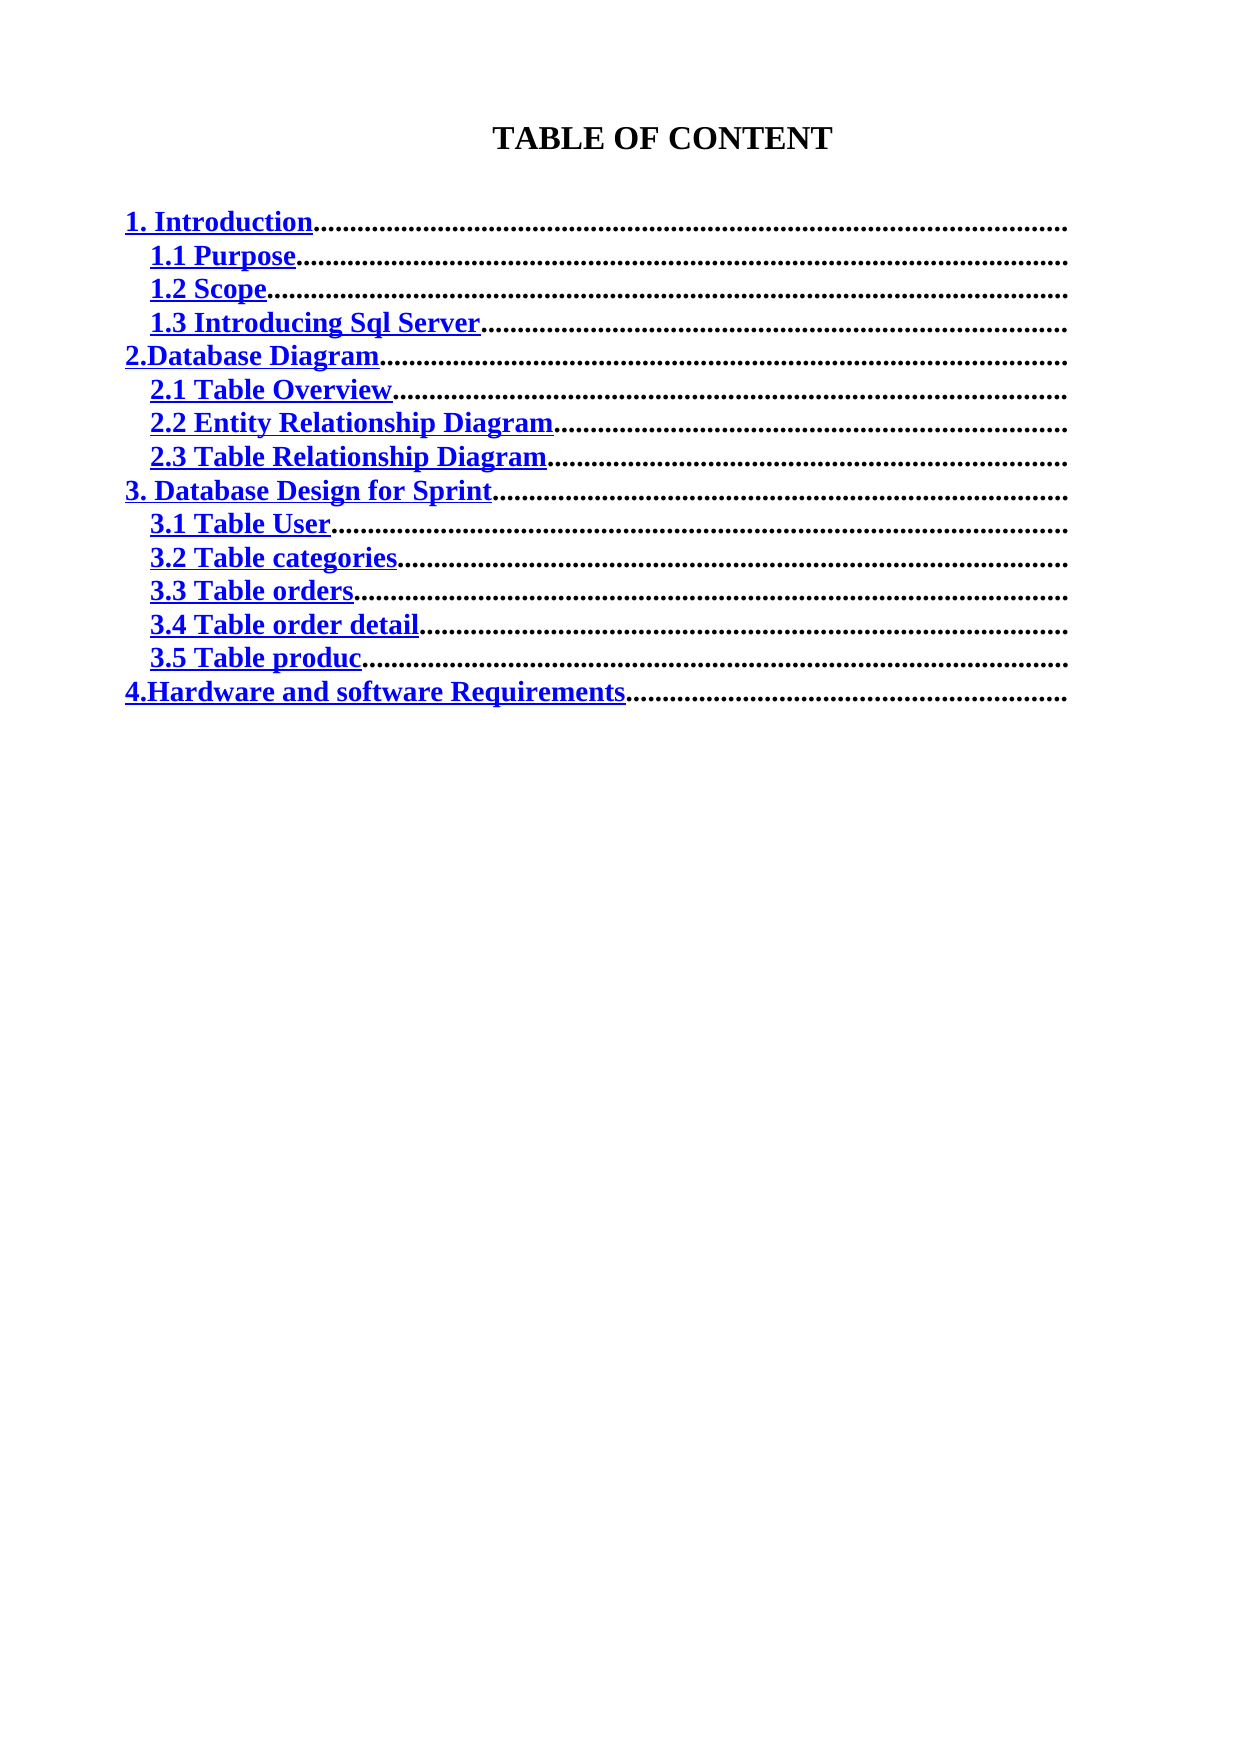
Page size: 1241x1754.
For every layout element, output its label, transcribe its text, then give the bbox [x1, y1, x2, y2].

text 3. Database Design for Sprint [125, 473, 1175, 506]
text 1.2 Scope [150, 271, 1175, 305]
text 3.1 Table User [150, 506, 1175, 540]
text 2.1 Table Overview [150, 372, 1175, 406]
text 1.1 Purpose [150, 238, 1175, 271]
text 3.4 Table order detail [150, 607, 1175, 640]
text 2.2 Entity Relationship Diagram [150, 406, 1175, 439]
text 1.3 Introducing Sql Server [150, 305, 1175, 338]
text 1. Introduction [125, 204, 1175, 238]
text 2.3 Table Relationship Diagram [150, 439, 1175, 473]
text 3.5 Table produc [150, 640, 1175, 674]
text 3.2 Table categories [150, 540, 1175, 573]
text 2.Database Diagram [125, 338, 1175, 372]
text 4.Hardware and software Requirements [125, 674, 1175, 707]
text 3.3 Table orders [150, 573, 1175, 607]
text TABLE OF CONTENT [150, 118, 1175, 156]
